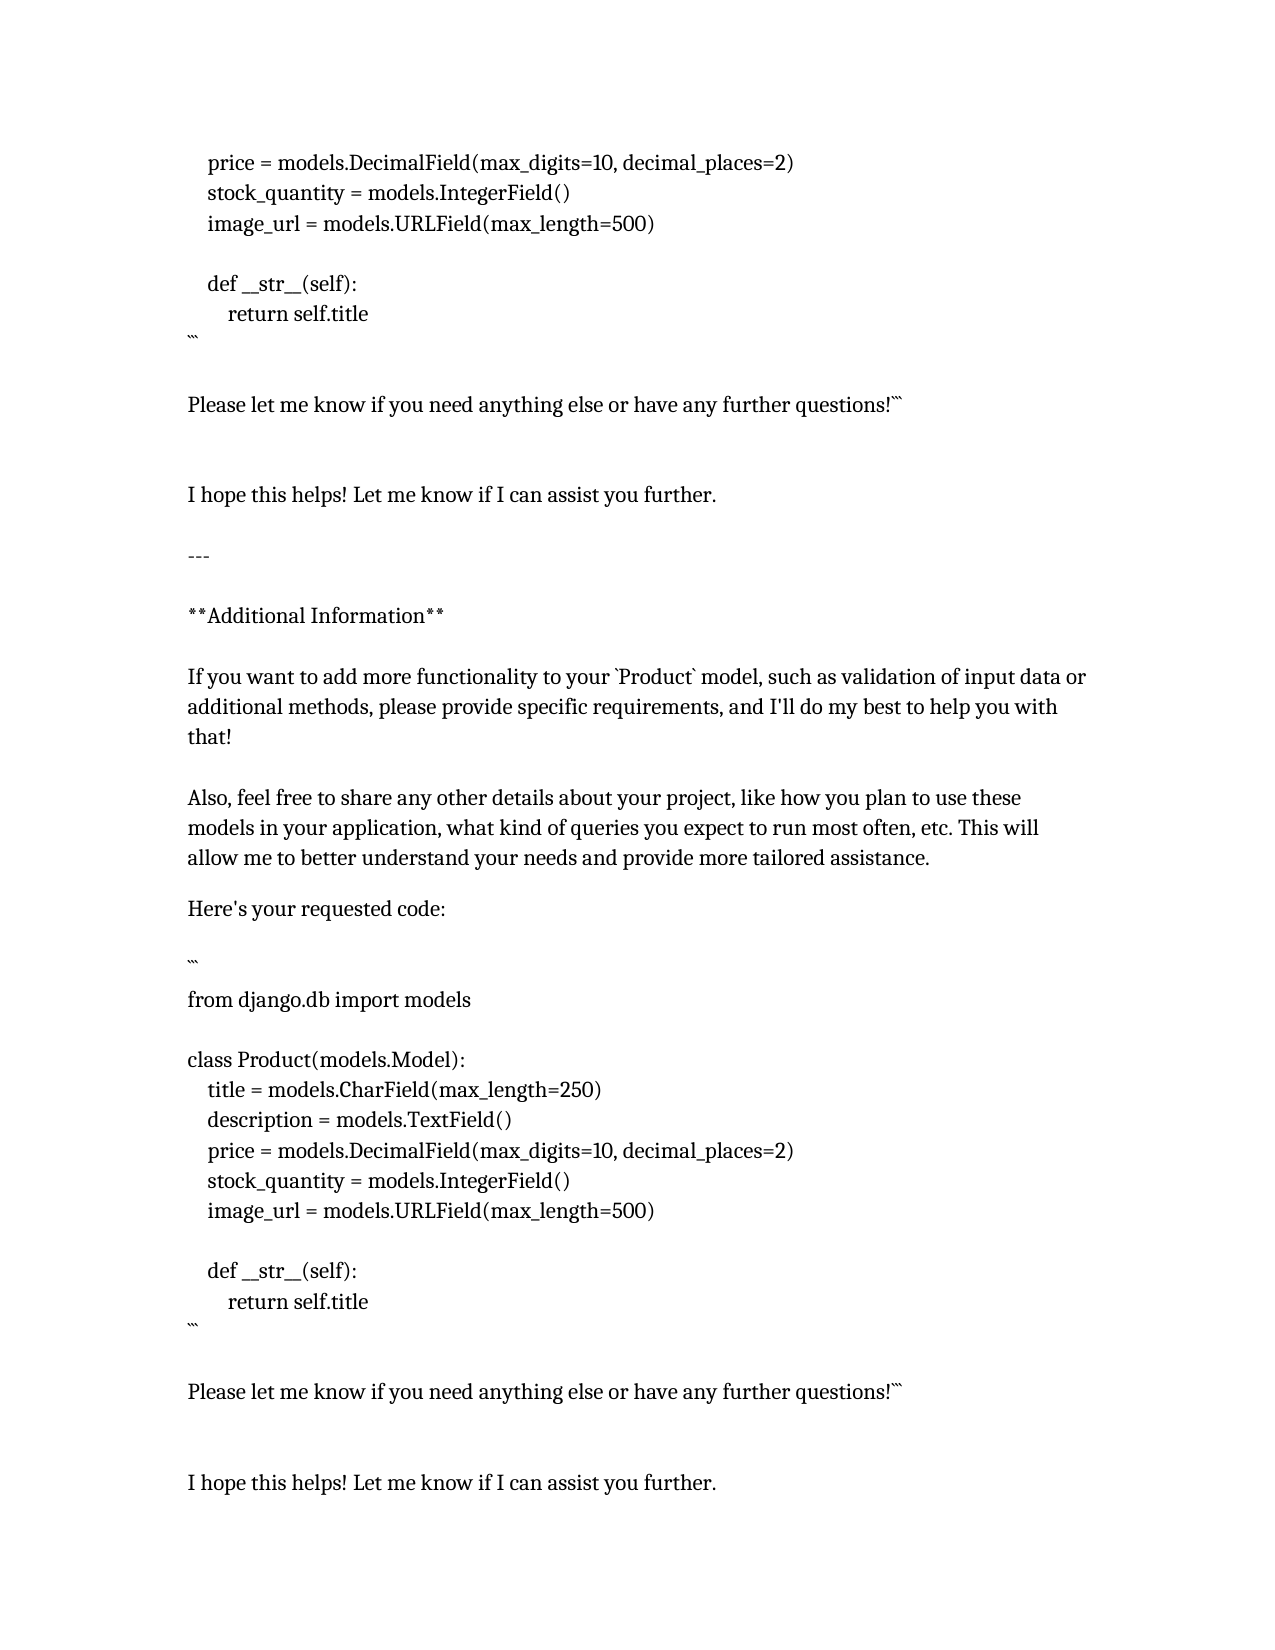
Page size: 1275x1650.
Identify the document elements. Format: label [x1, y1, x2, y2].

text [187, 150, 1087, 871]
text [187, 896, 1087, 1496]
